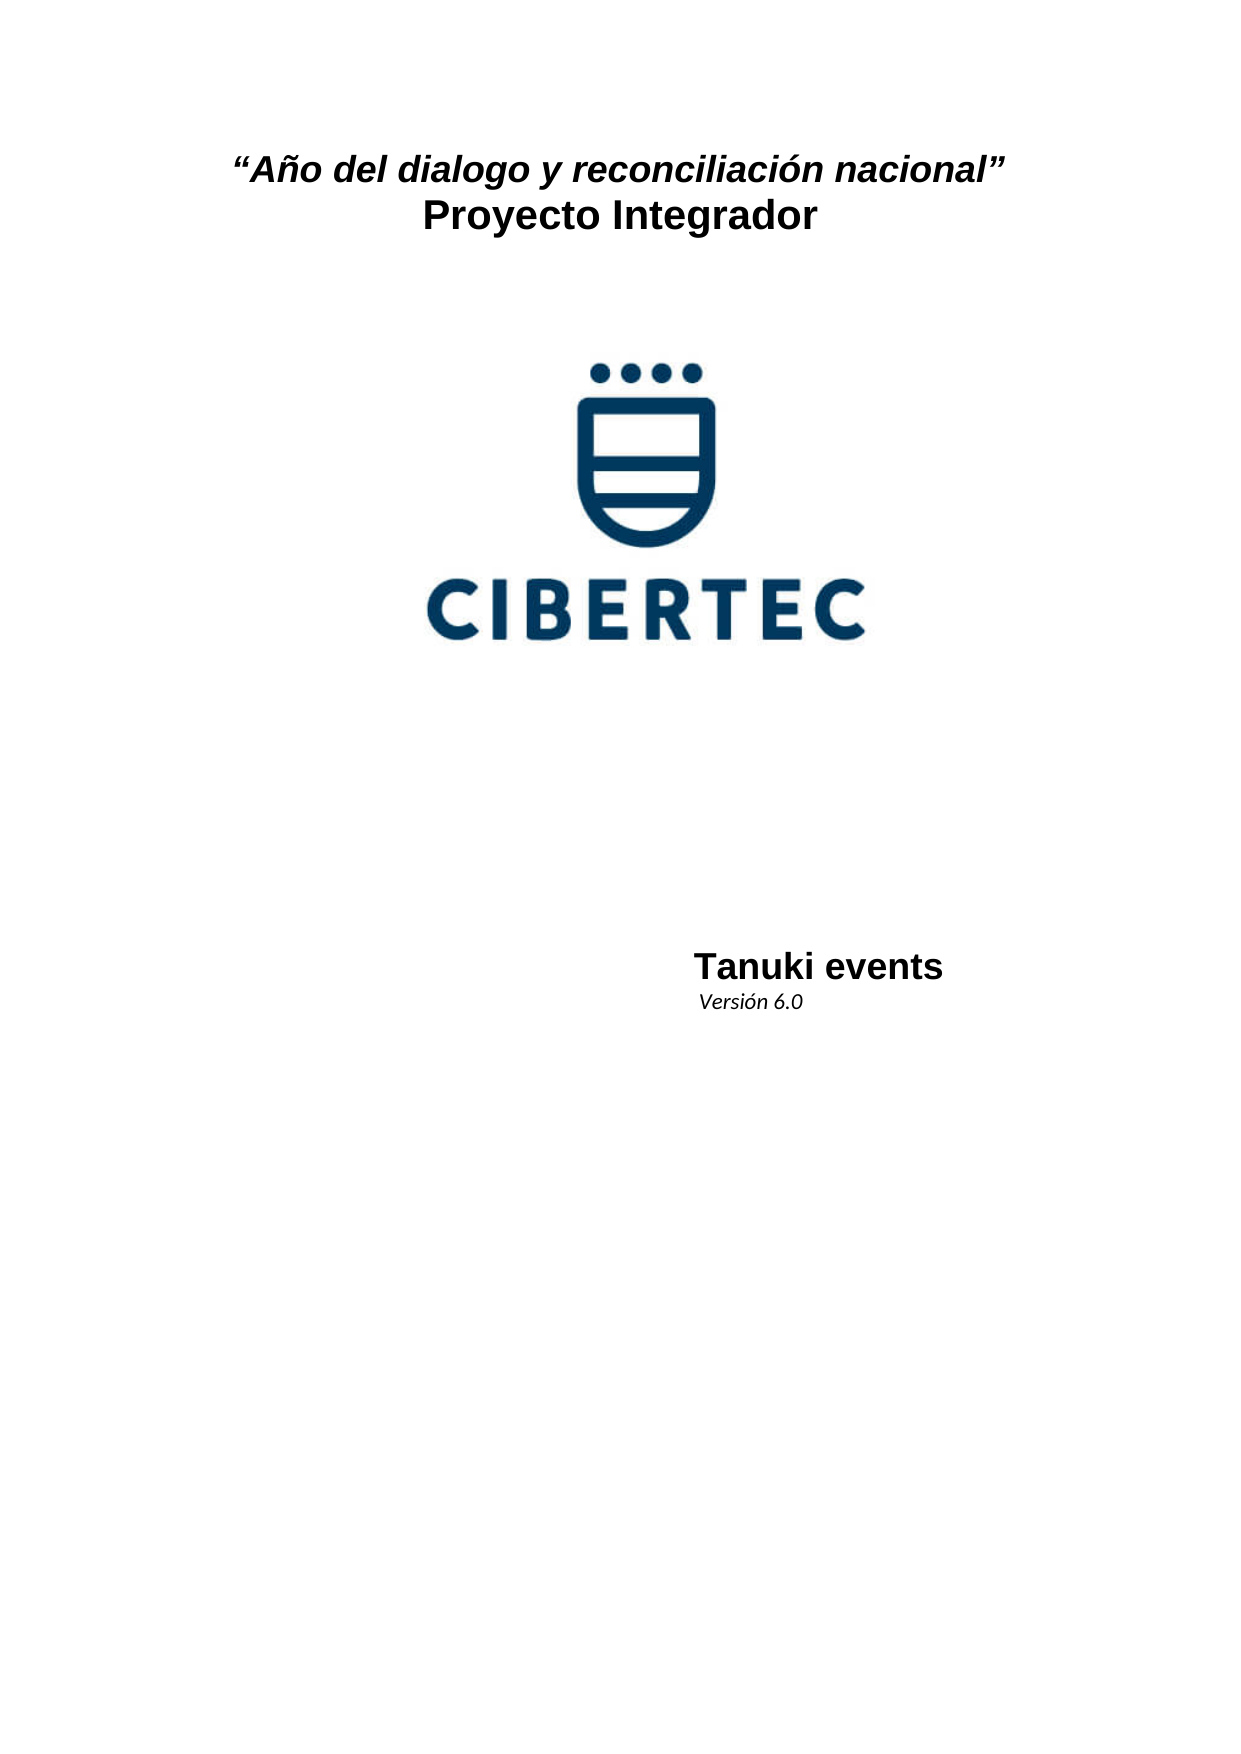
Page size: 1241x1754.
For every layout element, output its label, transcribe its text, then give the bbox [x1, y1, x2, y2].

picture [385, 342, 905, 668]
title Tanuki events [620, 944, 1063, 987]
text Versión 6.0 [177, 987, 1063, 1015]
title Proyecto Integrador [177, 191, 1063, 239]
title “Año del dialogo y reconciliación nacional” [177, 148, 1063, 191]
